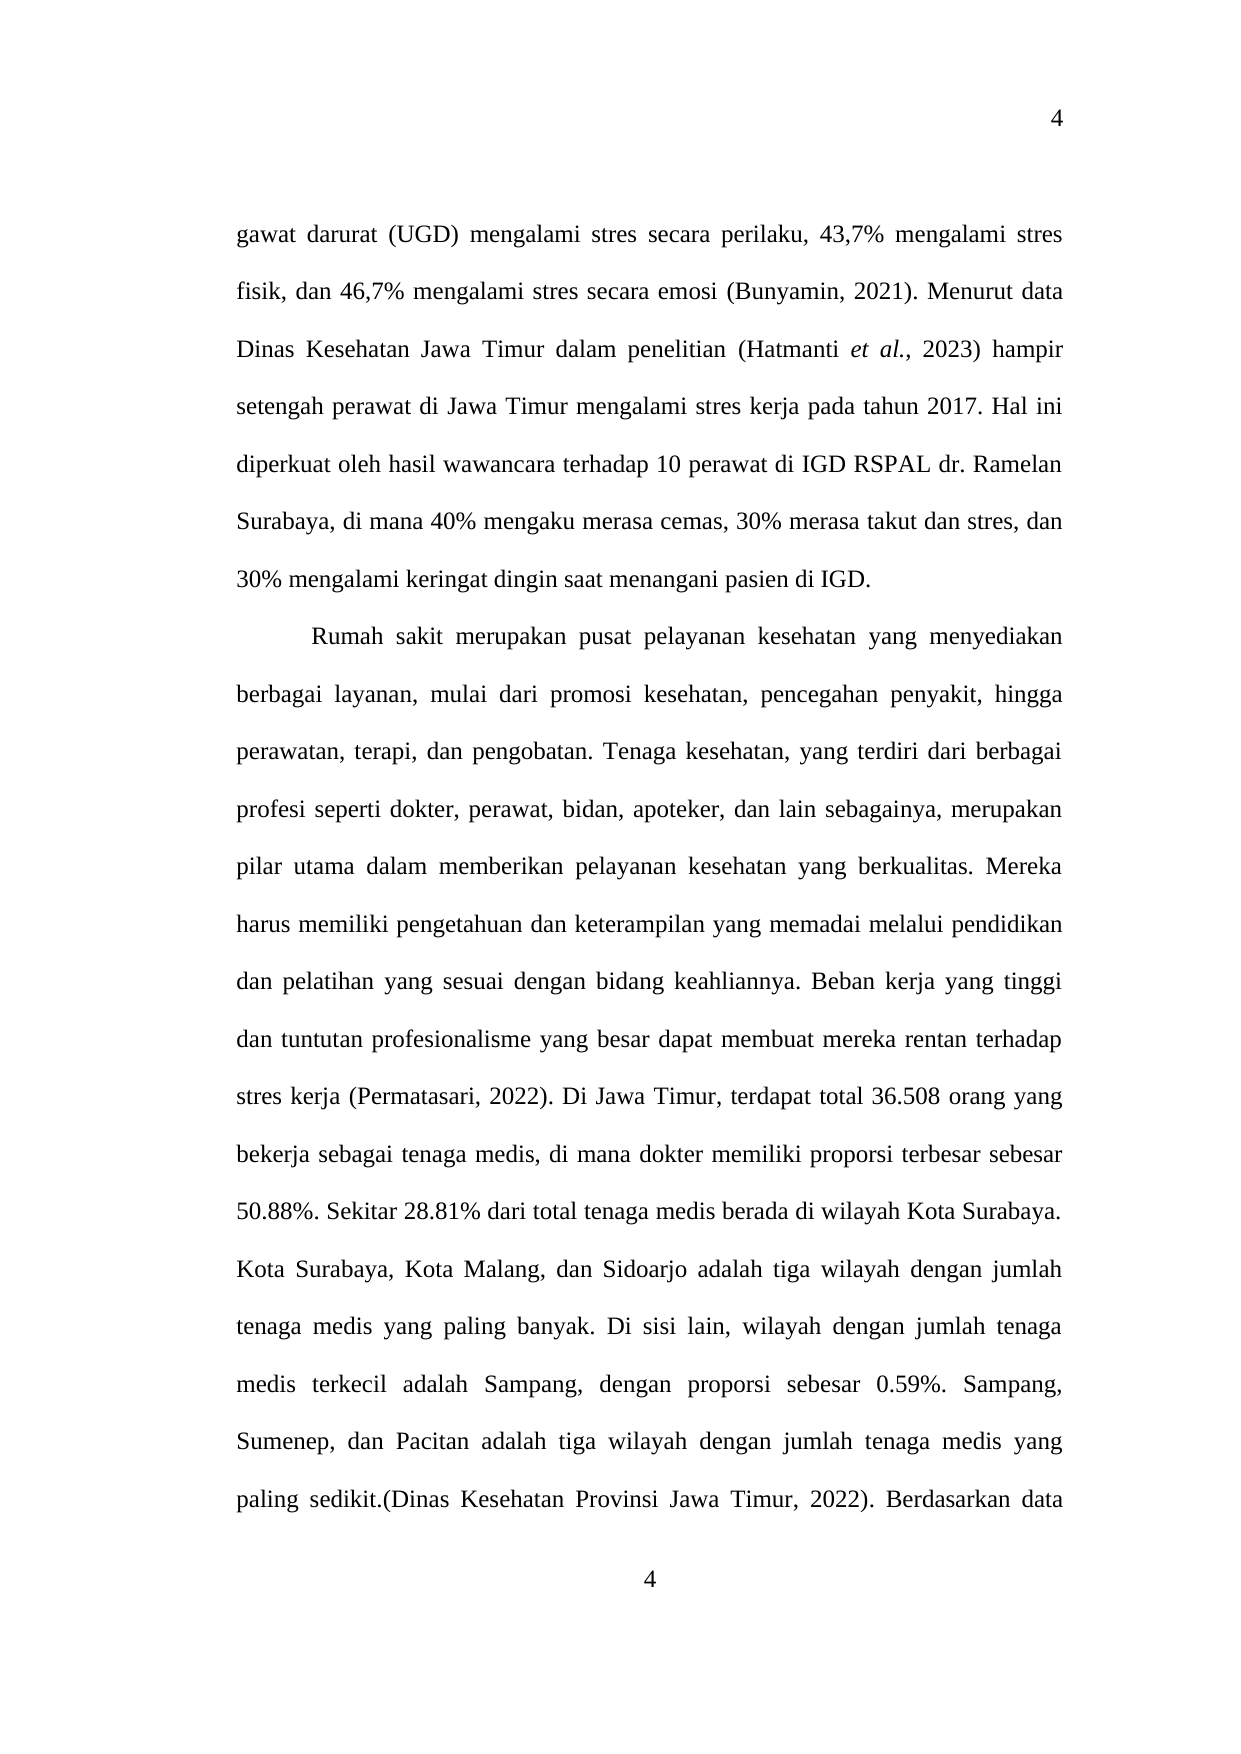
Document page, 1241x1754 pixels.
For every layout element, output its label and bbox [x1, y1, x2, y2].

text [236, 219, 1063, 593]
text [236, 621, 1063, 1513]
